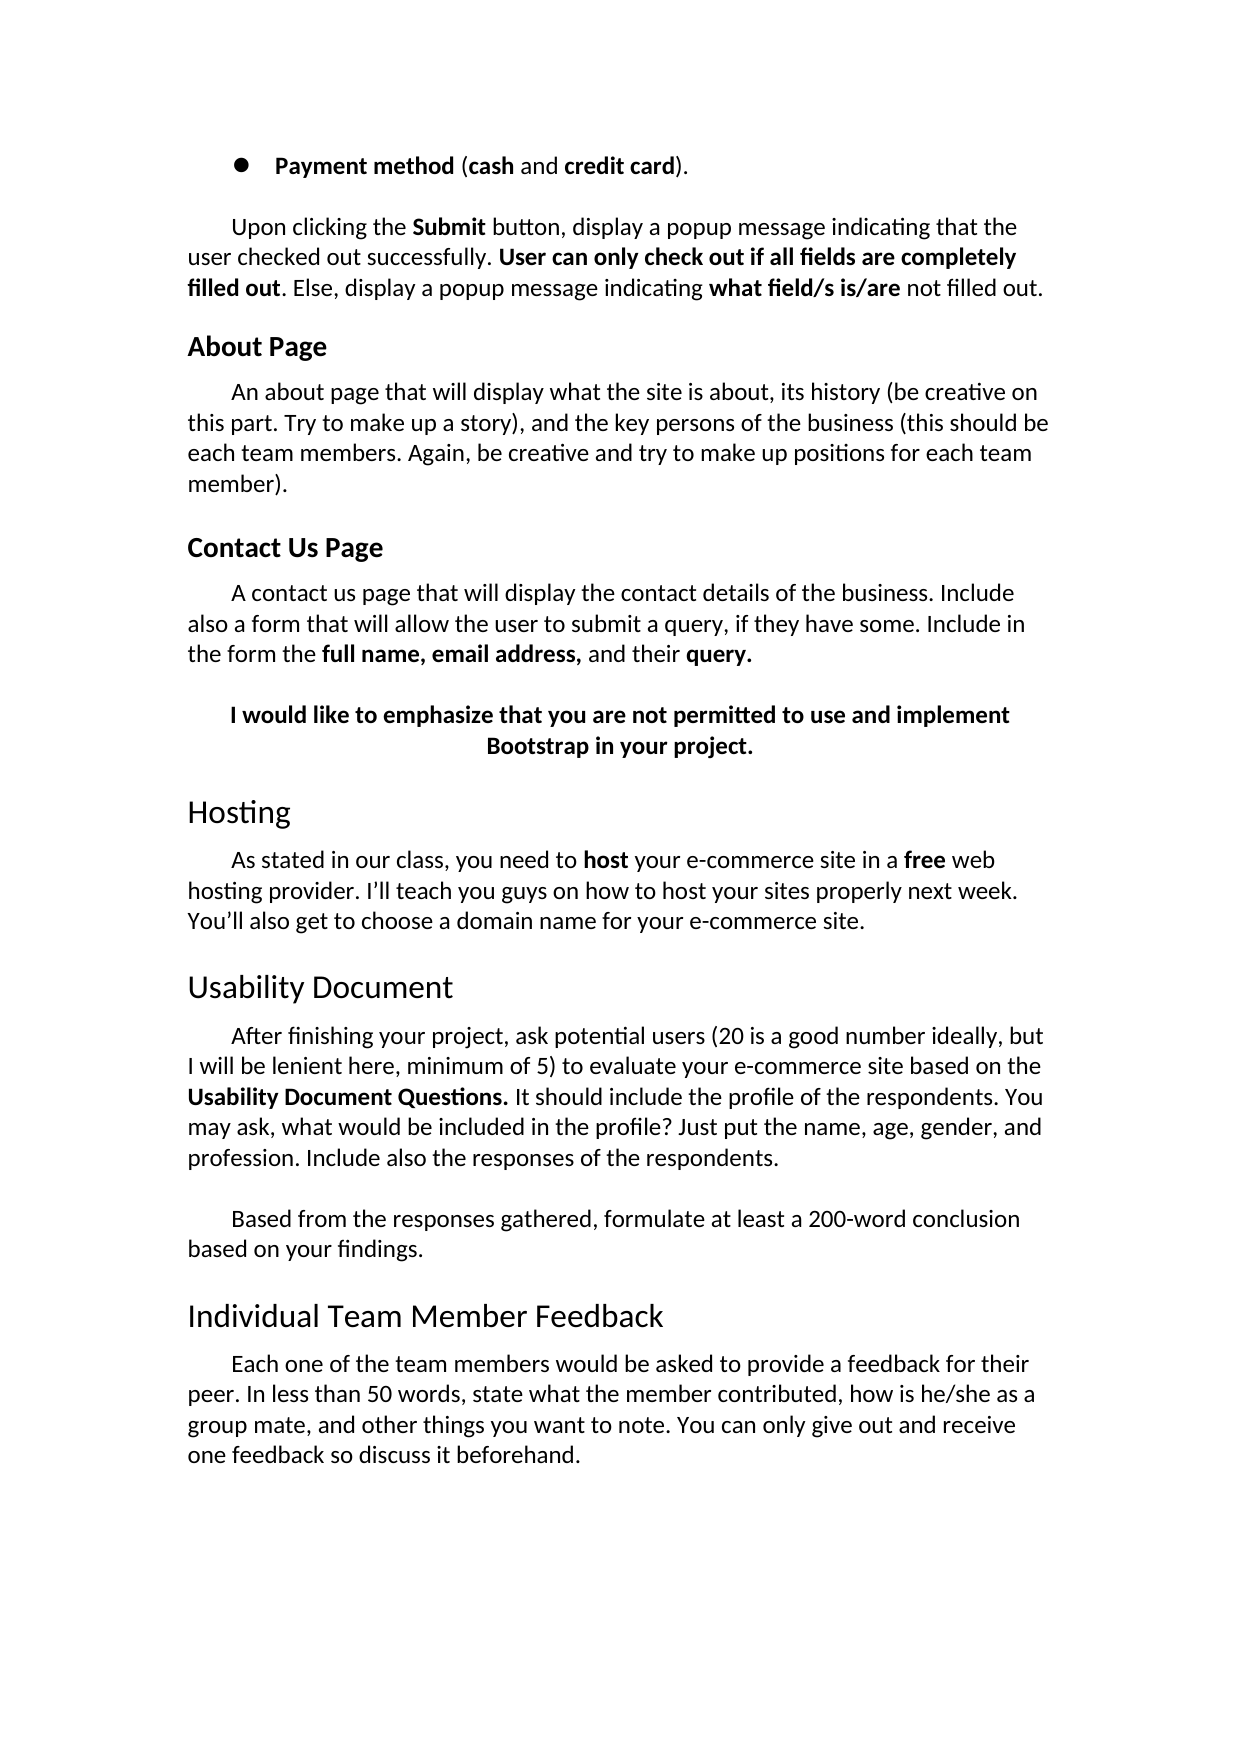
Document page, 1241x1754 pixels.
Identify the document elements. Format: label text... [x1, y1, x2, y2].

text After finishing your project, ask potential users (20 is a good number ideally, but I will be lenient here, minimum of 5) to evaluate your e-commerce site based on the Usability Document Questions. It should include the profile of the respondents. You may ask, what would be included in the profile? Just put the name, age, gender, and profession. Include also the responses of the respondents. [187, 1020, 1053, 1172]
text Hosting [187, 791, 1053, 832]
list Payment method (cash and credit card). [187, 150, 1053, 181]
text Contact Us Page [187, 529, 1053, 564]
text I would like to emphasize that you are not permitted to use and implement Bootstrap in your project. [187, 699, 1053, 760]
text An about page that will display what the site is about, its history (be creative on this part. Try to make up a story), and the key persons of the business (this should be each team members. Again, be creative and try to make up positions for each team member). [187, 376, 1053, 498]
text About Page [187, 328, 1053, 364]
text Based from the responses gathered, formulate at least a 200-word conclusion based on your findings. [187, 1203, 1053, 1264]
text Individual Team Member Feedback [187, 1294, 1053, 1335]
list Upon clicking the Submit button, display a popup message indicating that the user checked out successfully. User can only check out if all fields are completely filled out. Else, display a popup message indicating what field/s is/are not filled out. [187, 211, 1053, 303]
text As stated in our class, you need to host your e-commerce site in a free web hosting provider. I’ll teach you guys on how to host your sites properly next week. You’ll also get to choose a domain name for your e-commerce site. [187, 844, 1053, 936]
text Each one of the team members would be asked to provide a feedback for their peer. In less than 50 words, state what the member contributed, how is he/she as a group mate, and other things you want to note. You can only give out and receive one feedback so discuss it beforehand. [187, 1348, 1053, 1470]
text Usability Document [187, 966, 1053, 1007]
text A contact us page that will display the contact details of the business. Include also a form that will allow the user to submit a query, if they have some. Include in the form the full name, email address, and their query. [187, 577, 1053, 669]
